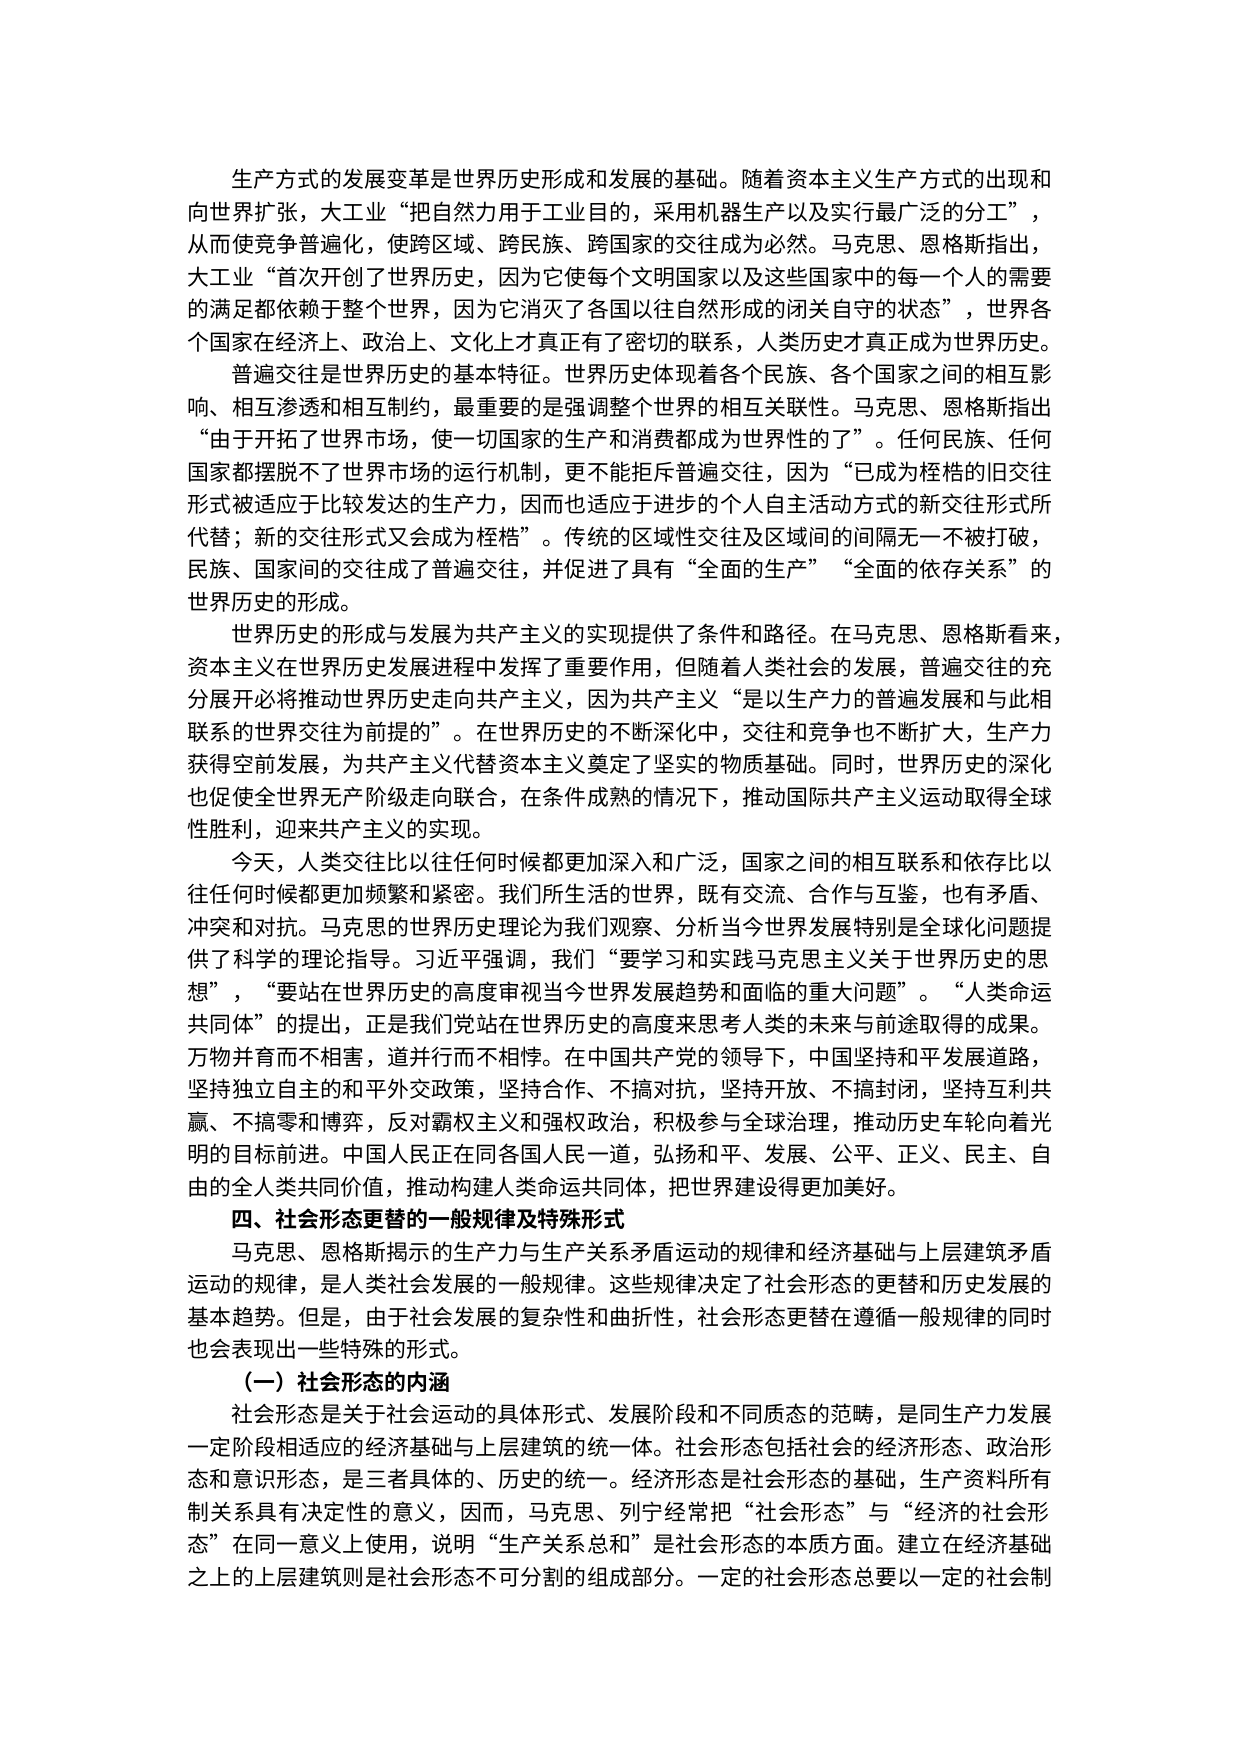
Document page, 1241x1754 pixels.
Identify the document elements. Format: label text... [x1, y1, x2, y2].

text 世界历史的形成与发展为共产主义的实现提供了条件和路径。在马克思、恩格斯看来，资本主义在世界历史发展进程中发挥了重要作用，但随着人类社会的发展，普遍交往的充分展开必将推动世界历史走向共产主义，因为共产主义“是以生产力的普遍发展和与此相联系的世界交往为前提的”。在世界历史的不断深化中，交往和竞争也不断扩大，生产力获得空前发展，为共产主义代替资本主义奠定了坚实的物质基础。同时，世界历史的深化也促使全世界无产阶级走向联合，在条件成熟的情况下，推动国际共产主义运动取得全球性胜利，迎来共产主义的实现。 [187, 617, 1053, 844]
text （一）社会形态的内涵 [187, 1364, 1053, 1397]
text 今天，人类交往比以往任何时候都更加深入和广泛，国家之间的相互联系和依存比以往任何时候都更加频繁和紧密。我们所生活的世界，既有交流、合作与互鉴，也有矛盾、冲突和对抗。马克思的世界历史理论为我们观察、分析当今世界发展特别是全球化问题提供了科学的理论指导。习近平强调，我们“要学习和实践马克思主义关于世界历史的思想”，“要站在世界历史的高度审视当今世界发展趋势和面临的重大问题”。“人类命运共同体”的提出，正是我们党站在世界历史的高度来思考人类的未来与前途取得的成果。万物并育而不相害，道并行而不相悖。在中国共产党的领导下，中国坚持和平发展道路，坚持独立自主的和平外交政策，坚持合作、不搞对抗，坚持开放、不搞封闭，坚持互利共赢、不搞零和博弈，反对霸权主义和强权政治，积极参与全球治理，推动历史车轮向着光明的目标前进。中国人民正在同各国人民一道，弘扬和平、发展、公平、正义、民主、自由的全人类共同价值，推动构建人类命运共同体，把世界建设得更加美好。 [187, 844, 1053, 1202]
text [187, 1397, 1053, 1592]
text 马克思、恩格斯揭示的生产力与生产关系矛盾运动的规律和经济基础与上层建筑矛盾运动的规律，是人类社会发展的一般规律。这些规律决定了社会形态的更替和历史发展的基本趋势。但是，由于社会发展的复杂性和曲折性，社会形态更替在遵循一般规律的同时，也会表现出一些特殊的形式。 [187, 1234, 1053, 1364]
text 四、社会形态更替的一般规律及特殊形式 [187, 1202, 1053, 1234]
text 普遍交往是世界历史的基本特征。世界历史体现着各个民族、各个国家之间的相互影响、相互渗透和相互制约，最重要的是强调整个世界的相互关联性。马克思、恩格斯指出，“由于开拓了世界市场，使一切国家的生产和消费都成为世界性的了”。任何民族、任何国家都摆脱不了世界市场的运行机制，更不能拒斥普遍交往，因为“已成为桎梏的旧交往形式被适应于比较发达的生产力，因而也适应于进步的个人自主活动方式的新交往形式所代替；新的交往形式又会成为桎梏”。传统的区域性交往及区域间的间隔无一不被打破，民族、国家间的交往成了普遍交往，并促进了具有“全面的生产”“全面的依存关系”的世界历史的形成。 [187, 357, 1053, 617]
text 生产方式的发展变革是世界历史形成和发展的基础。随着资本主义生产方式的出现和向世界扩张，大工业“把自然力用于工业目的，采用机器生产以及实行最广泛的分工”，从而使竞争普遍化，使跨区域、跨民族、跨国家的交往成为必然。马克思、恩格斯指出，大工业“首次开创了世界历史，因为它使每个文明国家以及这些国家中的每一个人的需要的满足都依赖于整个世界，因为它消灭了各国以往自然形成的闭关自守的状态”，世界各个国家在经济上、政治上、文化上才真正有了密切的联系，人类历史才真正成为世界历史。 [187, 162, 1053, 357]
